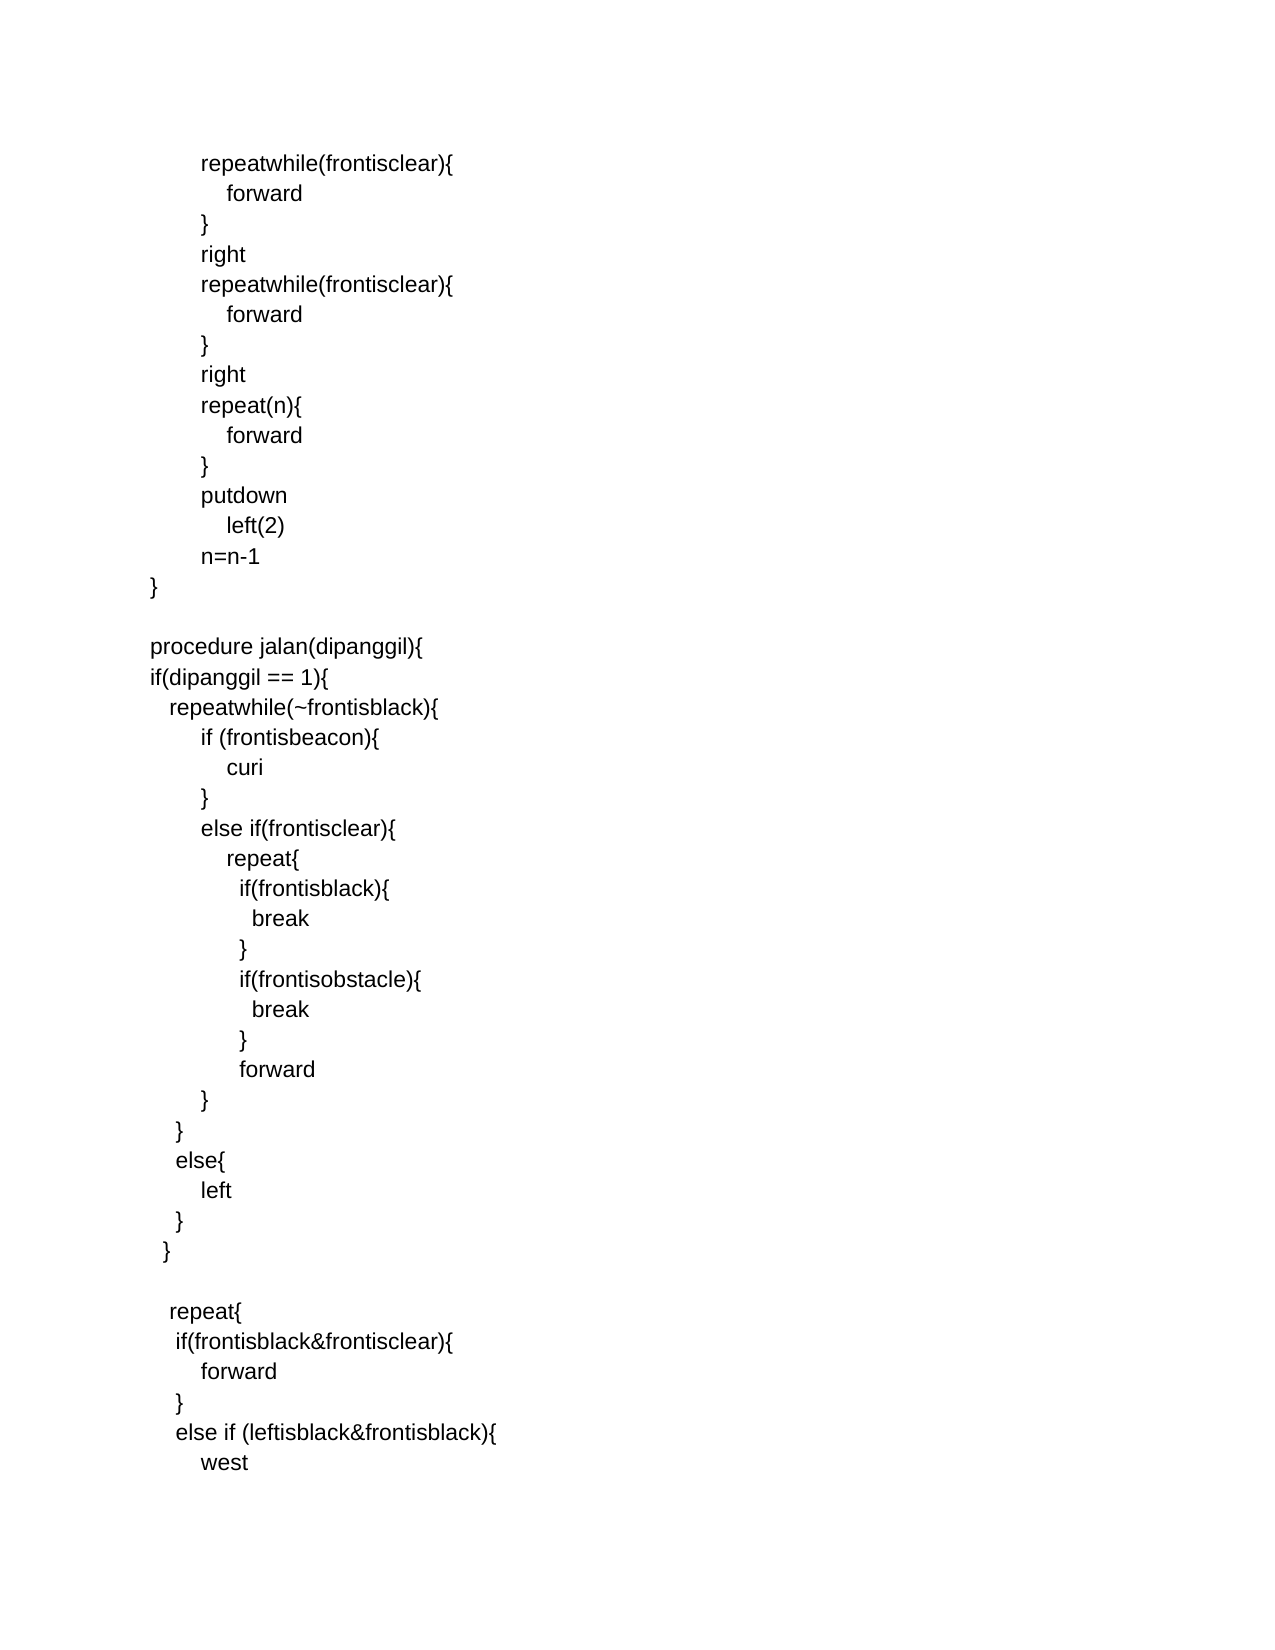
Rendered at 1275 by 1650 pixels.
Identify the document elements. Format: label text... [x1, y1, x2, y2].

text forward [150, 1358, 1125, 1385]
text if(dipanggil == 1){ [150, 663, 1125, 690]
text repeat(n){ [150, 392, 1125, 418]
text break [150, 996, 1125, 1022]
text repeat{ [150, 1298, 1125, 1324]
text } [150, 1086, 1125, 1113]
text forward [150, 301, 1125, 327]
text repeatwhile(frontisclear){ [150, 150, 1125, 176]
text } [150, 1117, 1125, 1143]
text repeatwhile(frontisclear){ [150, 271, 1125, 297]
text procedure jalan(dipanggil){ [150, 633, 1125, 660]
text } [150, 452, 1125, 478]
text forward [150, 180, 1125, 207]
text n=n-1 [150, 543, 1125, 569]
text else{ [150, 1147, 1125, 1173]
text curi [150, 754, 1125, 781]
text } [150, 1388, 1125, 1415]
text } [150, 573, 1125, 599]
text else if (leftisblack&frontisblack){ [150, 1419, 1125, 1445]
text } [150, 1237, 1125, 1264]
text repeatwhile(~frontisblack){ [150, 694, 1125, 720]
text repeat{ [150, 845, 1125, 871]
text forward [150, 1056, 1125, 1083]
text } [150, 1026, 1125, 1052]
text if(frontisobstacle){ [150, 966, 1125, 992]
text } [150, 1207, 1125, 1234]
text forward [150, 422, 1125, 448]
text right [150, 241, 1125, 267]
text left(2) [150, 512, 1125, 539]
text break [150, 905, 1125, 932]
text } [150, 935, 1125, 962]
text else if(frontisclear){ [150, 814, 1125, 841]
text right [150, 361, 1125, 388]
text west [150, 1449, 1125, 1475]
text left [150, 1177, 1125, 1203]
text if(frontisblack){ [150, 875, 1125, 901]
text } [150, 331, 1125, 358]
text } [150, 210, 1125, 237]
text putdown [150, 482, 1125, 509]
text } [150, 784, 1125, 811]
text if(frontisblack&frontisclear){ [150, 1328, 1125, 1354]
text if (frontisbeacon){ [150, 724, 1125, 750]
